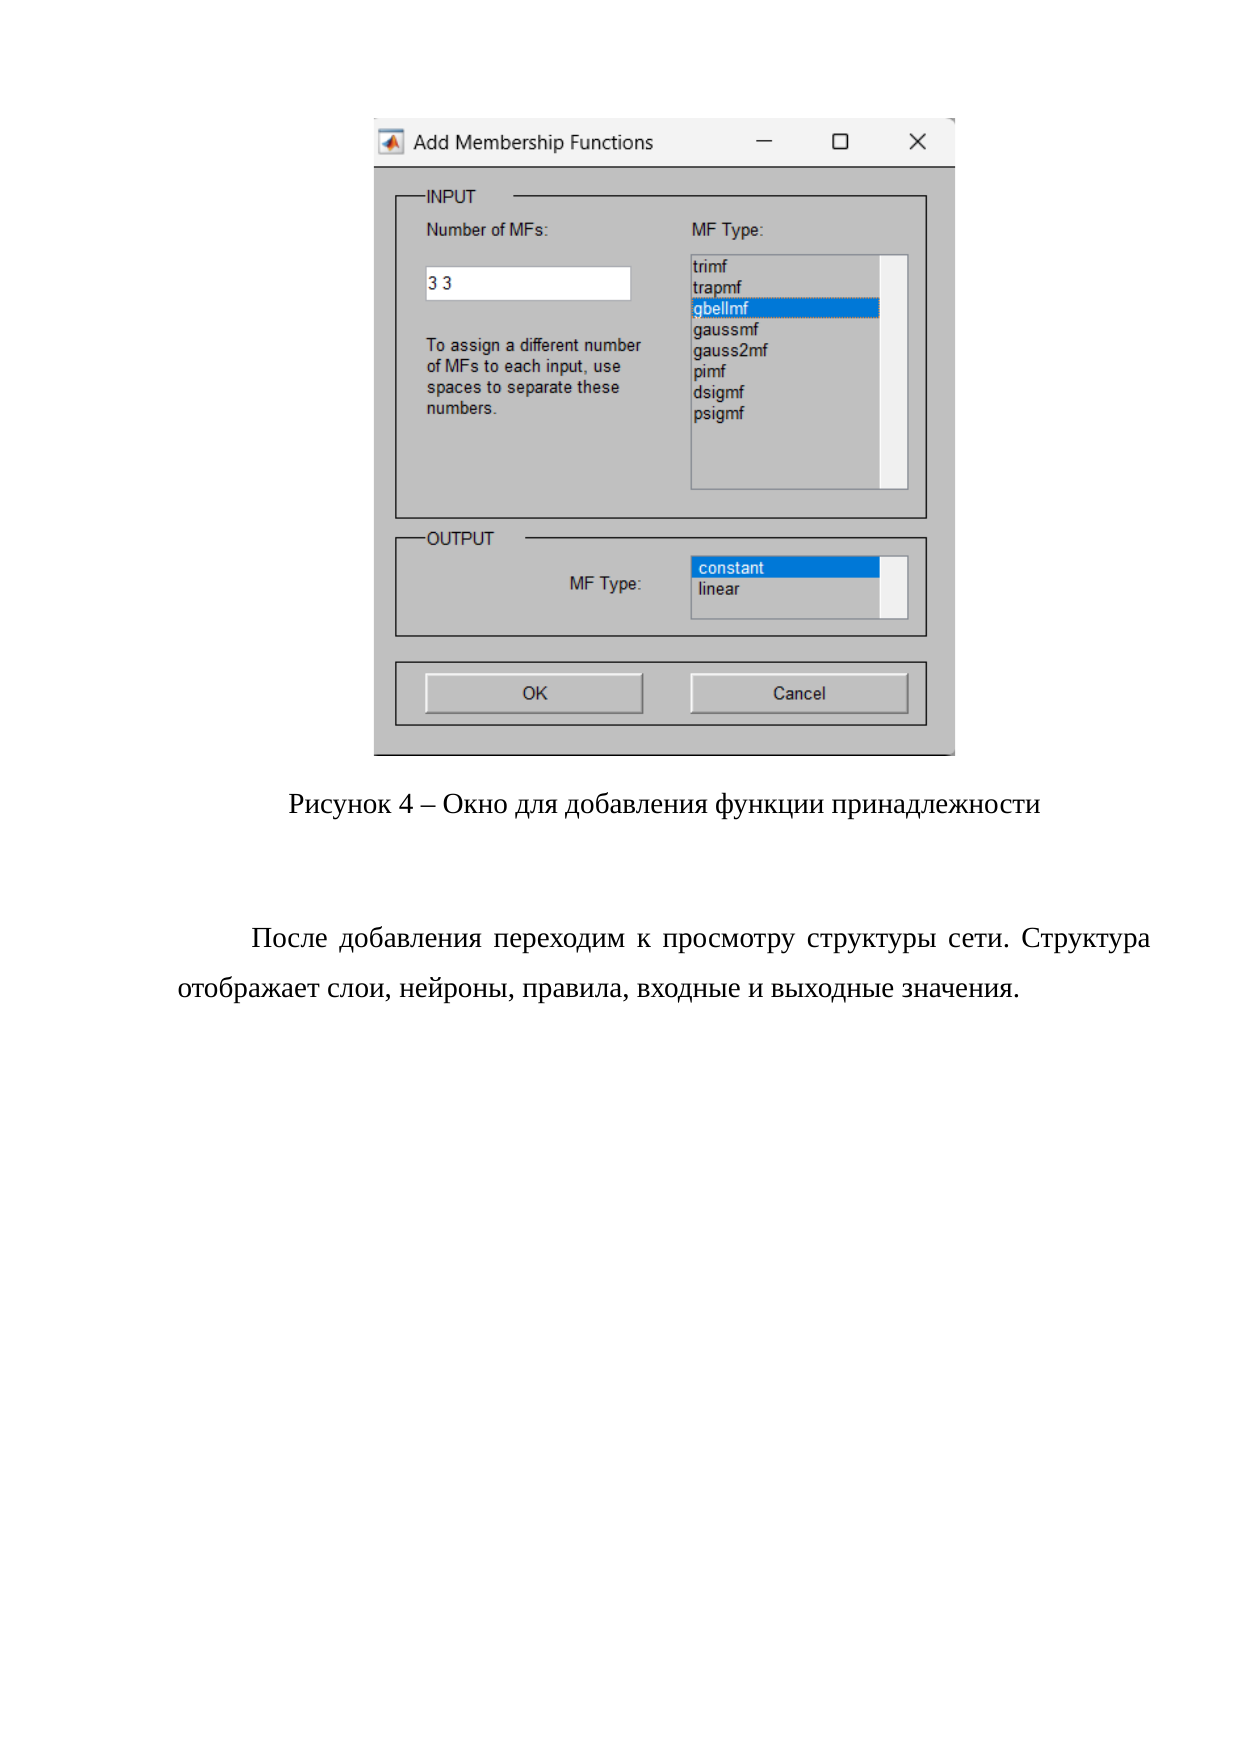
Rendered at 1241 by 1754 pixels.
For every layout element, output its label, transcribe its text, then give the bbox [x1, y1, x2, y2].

text Рисунок 4 – Окно для добавления функции принадлежности [177, 786, 1152, 820]
picture [373, 118, 955, 756]
text После добавления переходим к просмотру структуры сети. Структура отображает слои, нейроны, правила, входные и выходные значения. [177, 920, 1152, 1004]
